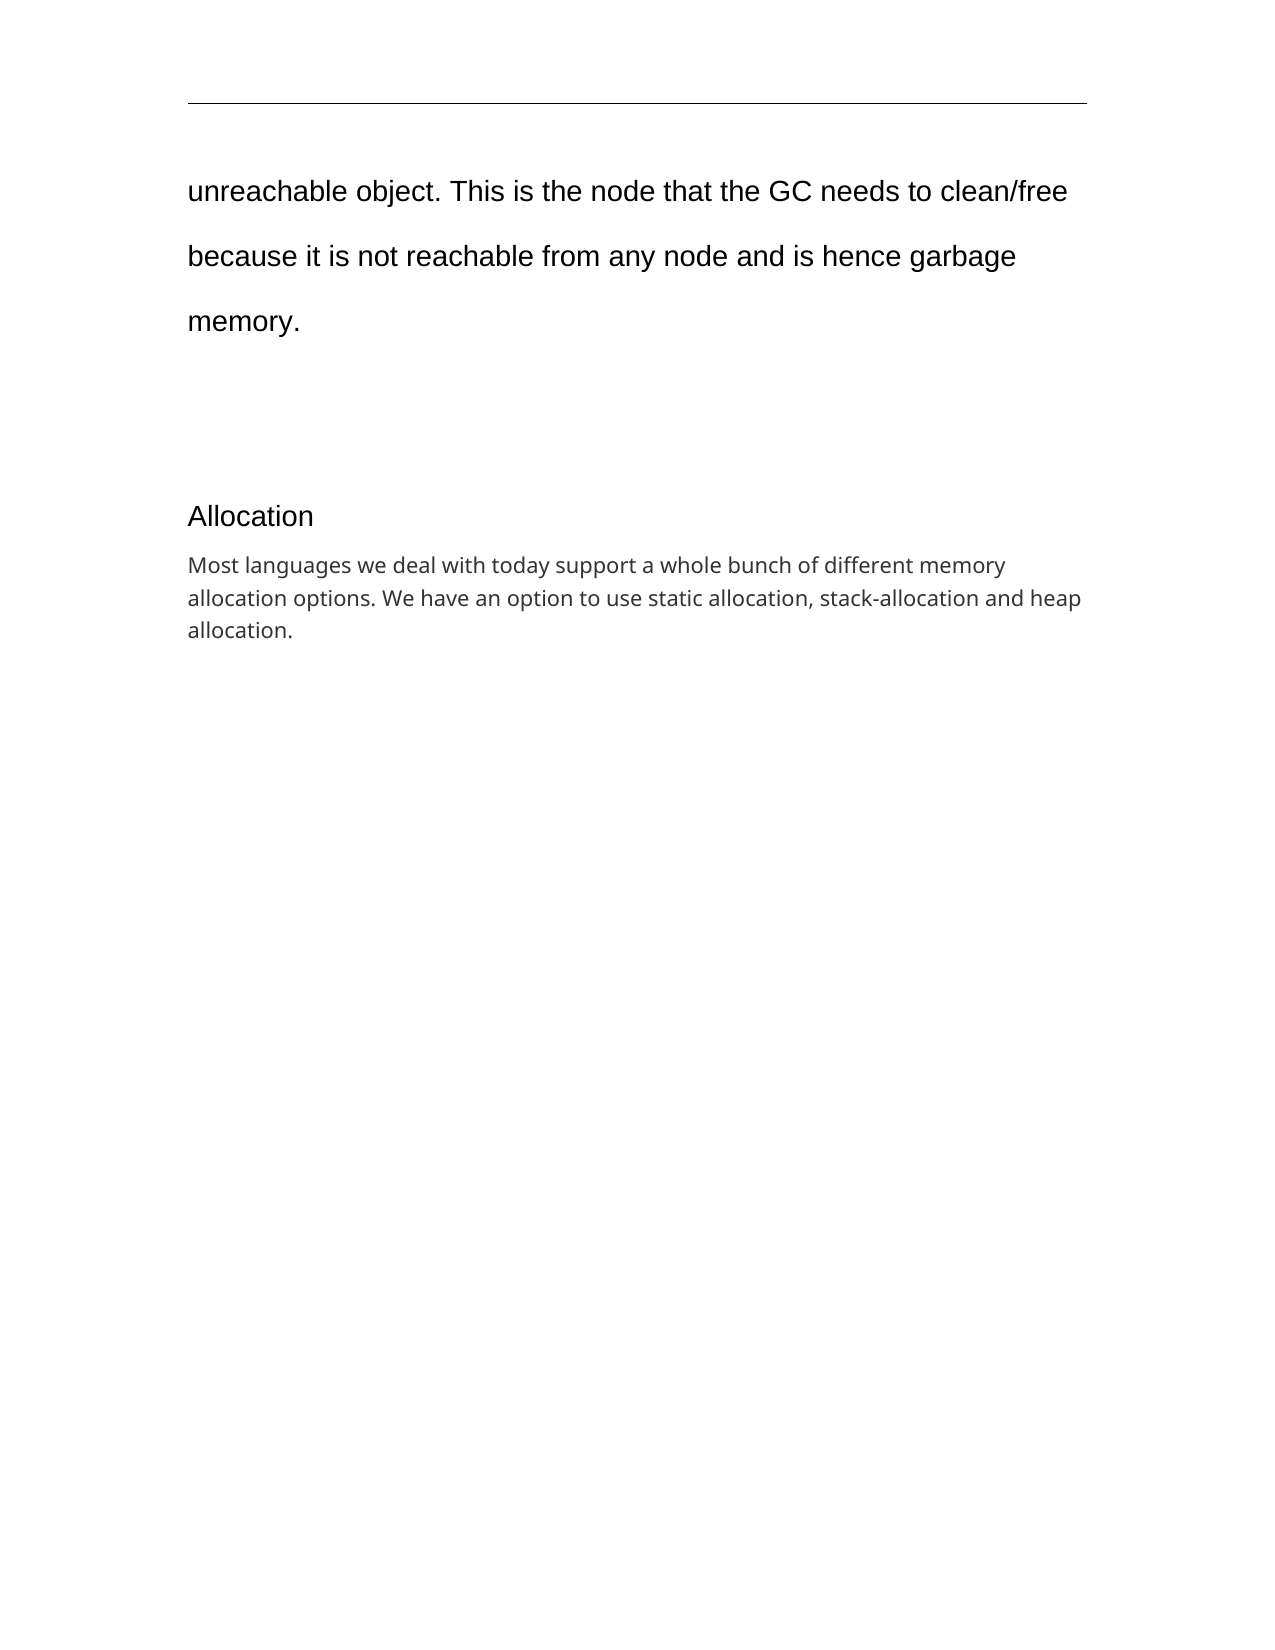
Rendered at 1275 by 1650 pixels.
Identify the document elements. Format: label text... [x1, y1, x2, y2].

text Allocation [187, 484, 1087, 549]
text Most languages we deal with today support a whole bunch of different memory allocation options. We have an option to use static allocation, stack-allocation and heap allocation. [187, 549, 1087, 646]
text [187, 159, 1087, 354]
